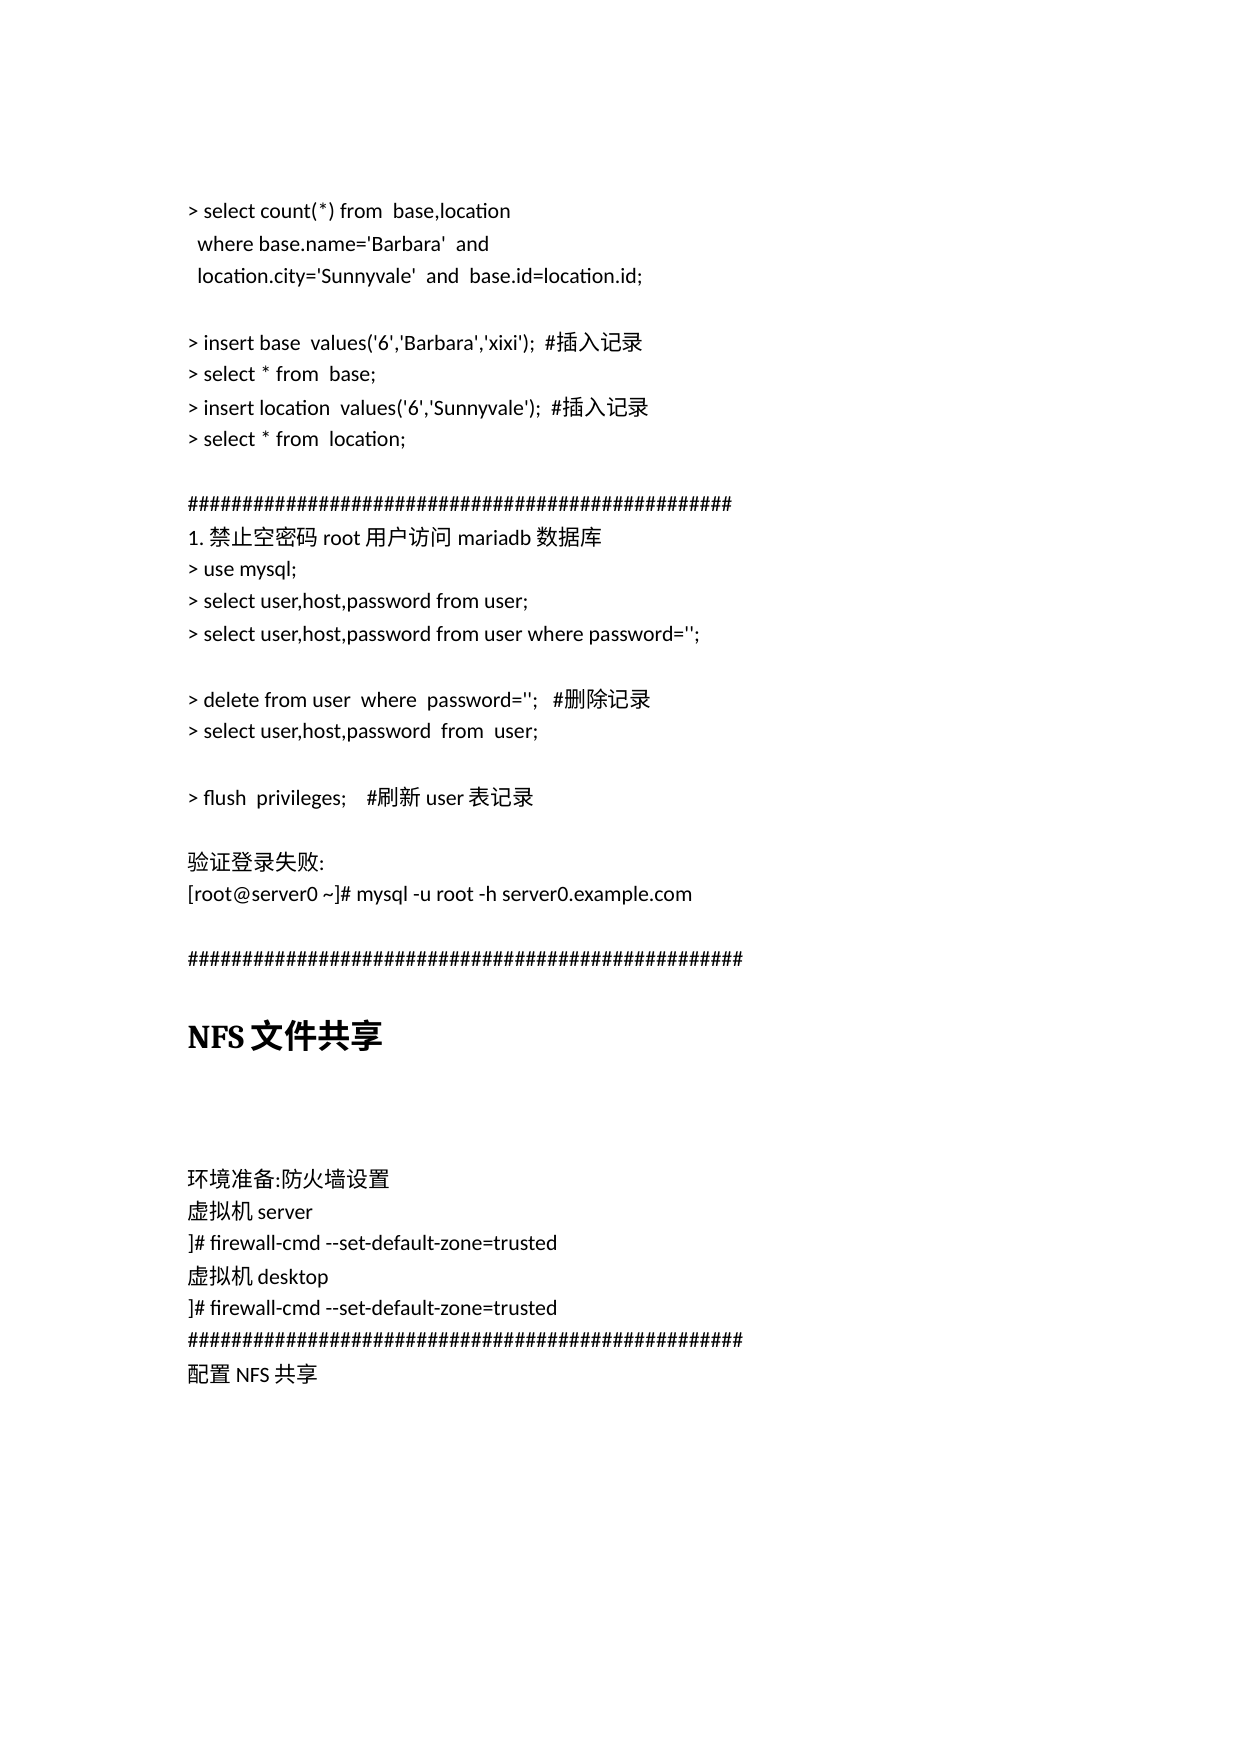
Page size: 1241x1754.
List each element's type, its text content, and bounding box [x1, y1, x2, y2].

text 虚拟机desktop [187, 1259, 1053, 1291]
text > select user,host,password from user; [187, 714, 1053, 747]
text 验证登录失败: [187, 844, 1053, 877]
text > select * from base; [187, 357, 1053, 389]
text > select * from location; [187, 422, 1053, 454]
text 环境准备:防火墙设置 [187, 1161, 1053, 1194]
text > select user,host,password from user; [187, 584, 1053, 617]
text 虚拟机server [187, 1194, 1053, 1226]
text ]# firewall-cmd --set-default-zone=trusted [187, 1291, 1053, 1324]
text 配置NFS共享 [187, 1356, 1053, 1389]
subtitle NFS文件共享 [187, 1002, 1053, 1067]
text > flush privileges; #刷新user表记录 [187, 779, 1053, 812]
text > use mysql; [187, 552, 1053, 584]
text > insert location values('6','Sunnyvale'); #插入记录 [187, 389, 1053, 422]
text > select user,host,password from user where password=''; [187, 617, 1053, 649]
text ################################################### [187, 1324, 1053, 1356]
text ]# firewall-cmd --set-default-zone=trusted [187, 1226, 1053, 1259]
text [root@server0 ~]# mysql -u root -h server0.example.com [187, 877, 1053, 909]
text > delete from user where password=''; #删除记录 [187, 682, 1053, 714]
text > insert base values('6','Barbara','xixi'); #插入记录 [187, 324, 1053, 357]
text ################################################### [187, 942, 1053, 974]
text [187, 259, 1053, 292]
text where base.name='Barbara' and [187, 227, 1053, 259]
text > select count(*) from base,location [187, 194, 1053, 227]
text ################################################## [187, 487, 1053, 519]
text 1. 禁止空密码root用户访问 mariadb 数据库 [187, 519, 1053, 552]
